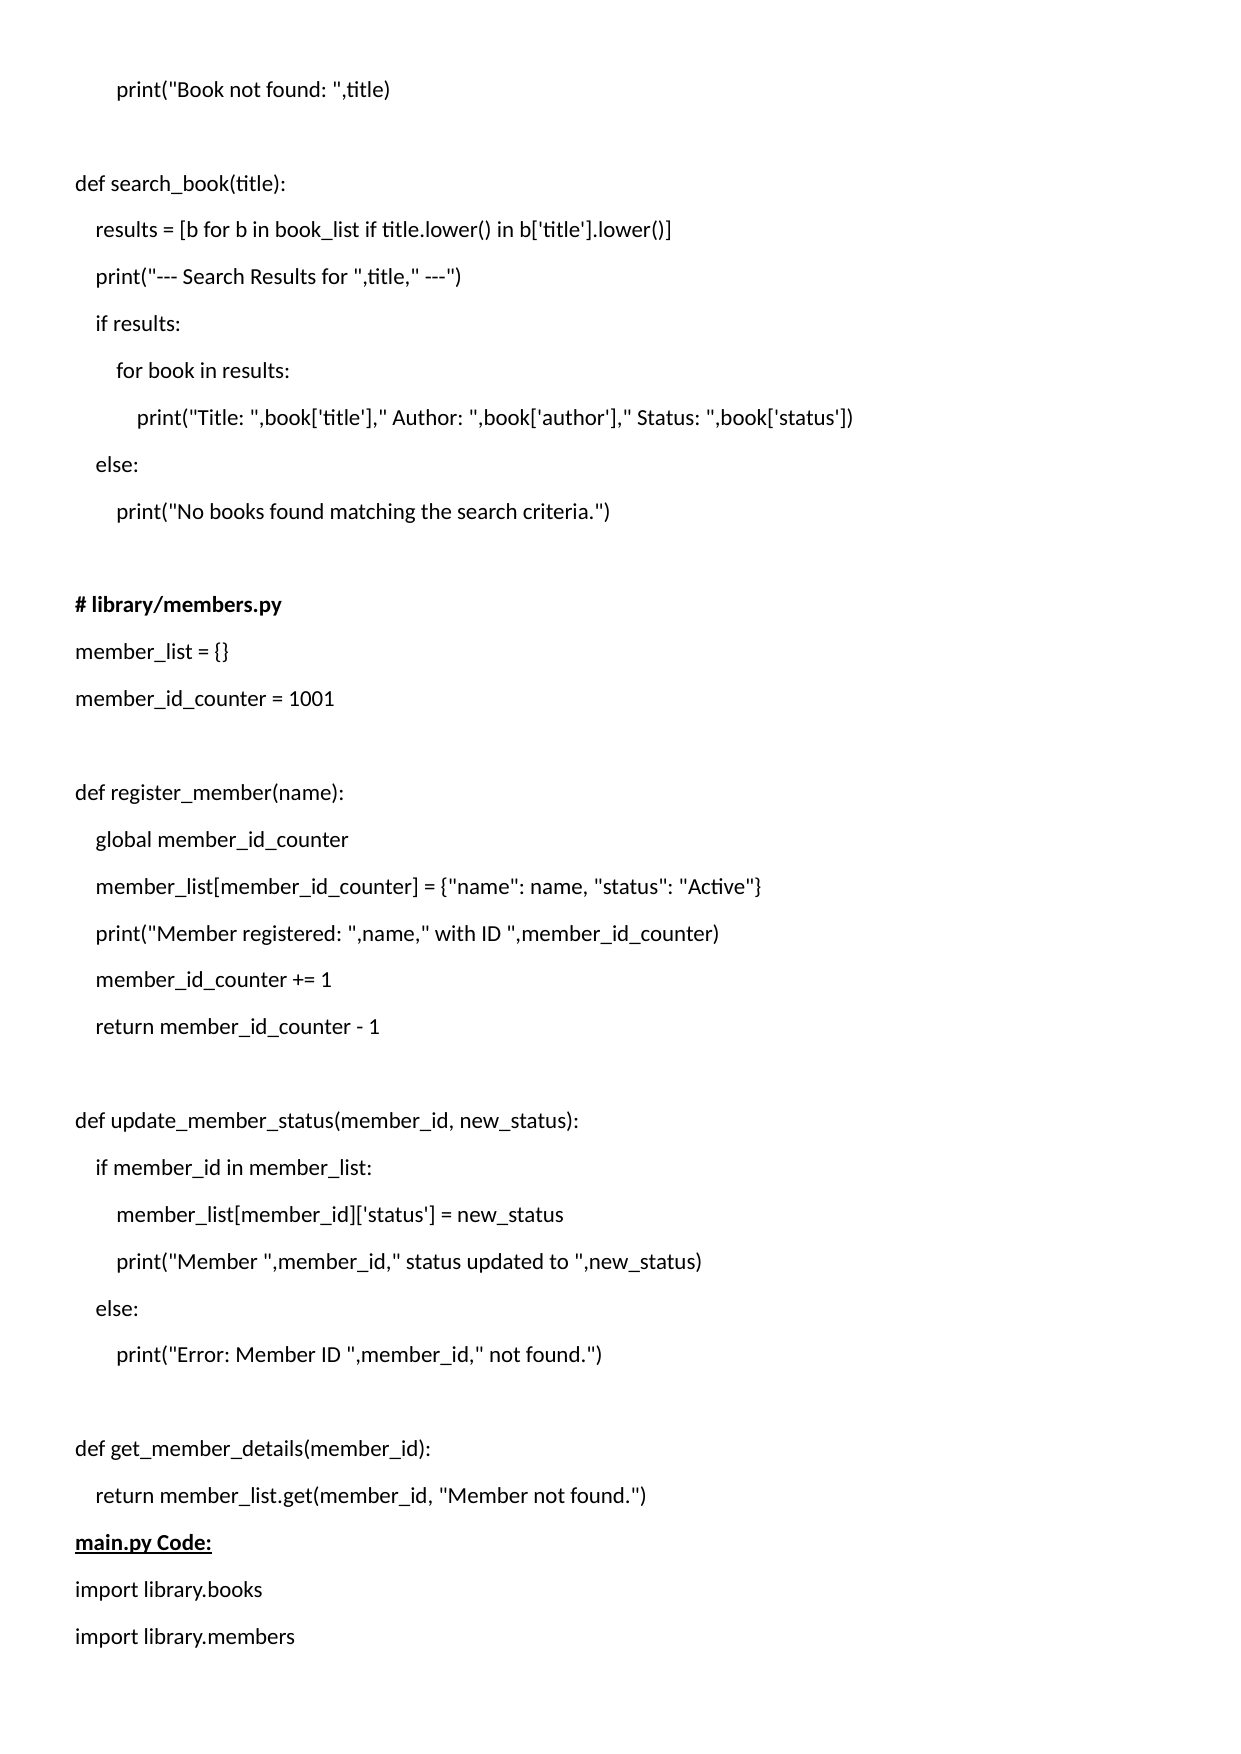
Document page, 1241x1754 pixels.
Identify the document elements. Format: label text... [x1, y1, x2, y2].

text if member_id in member_list: [75, 1153, 1165, 1181]
text def update_member_status(member_id, new_status): [75, 1106, 1165, 1134]
text print("Book not found: ",title) [75, 75, 1165, 103]
text for book in results: [75, 356, 1165, 384]
text return member_id_counter - 1 [75, 1012, 1165, 1041]
text def get_member_details(member_id): [75, 1434, 1165, 1462]
text member_id_counter = 1001 [75, 684, 1165, 712]
text return member_list.get(member_id, "Member not found.") [75, 1481, 1165, 1509]
text member_list = {} [75, 637, 1165, 666]
text results = [b for b in book_list if title.lower() in b['title'].lower()] [75, 216, 1165, 244]
text member_list[member_id]['status'] = new_status [75, 1200, 1165, 1228]
text print("--- Search Results for ",title," ---") [75, 262, 1165, 291]
text print("No books found matching the search criteria.") [75, 497, 1165, 525]
text global member_id_counter [75, 825, 1165, 853]
text member_list[member_id_counter] = {"name": name, "status": "Active"} [75, 872, 1165, 900]
text import library.members [75, 1622, 1165, 1650]
text def register_member(name): [75, 778, 1165, 806]
text print("Member ",member_id," status updated to ",new_status) [75, 1247, 1165, 1275]
text def search_book(title): [75, 169, 1165, 197]
text import library.books [75, 1575, 1165, 1603]
text print("Member registered: ",name," with ID ",member_id_counter) [75, 919, 1165, 947]
text else: [75, 1294, 1165, 1322]
text if results: [75, 309, 1165, 337]
text # library/members.py [75, 591, 1165, 619]
text print("Error: Member ID ",member_id," not found.") [75, 1341, 1165, 1369]
text main.py Code: [75, 1528, 1165, 1556]
text member_id_counter += 1 [75, 966, 1165, 994]
text else: [75, 450, 1165, 478]
text print("Title: ",book['title']," Author: ",book['author']," Status: ",book['status']) [75, 403, 1165, 431]
